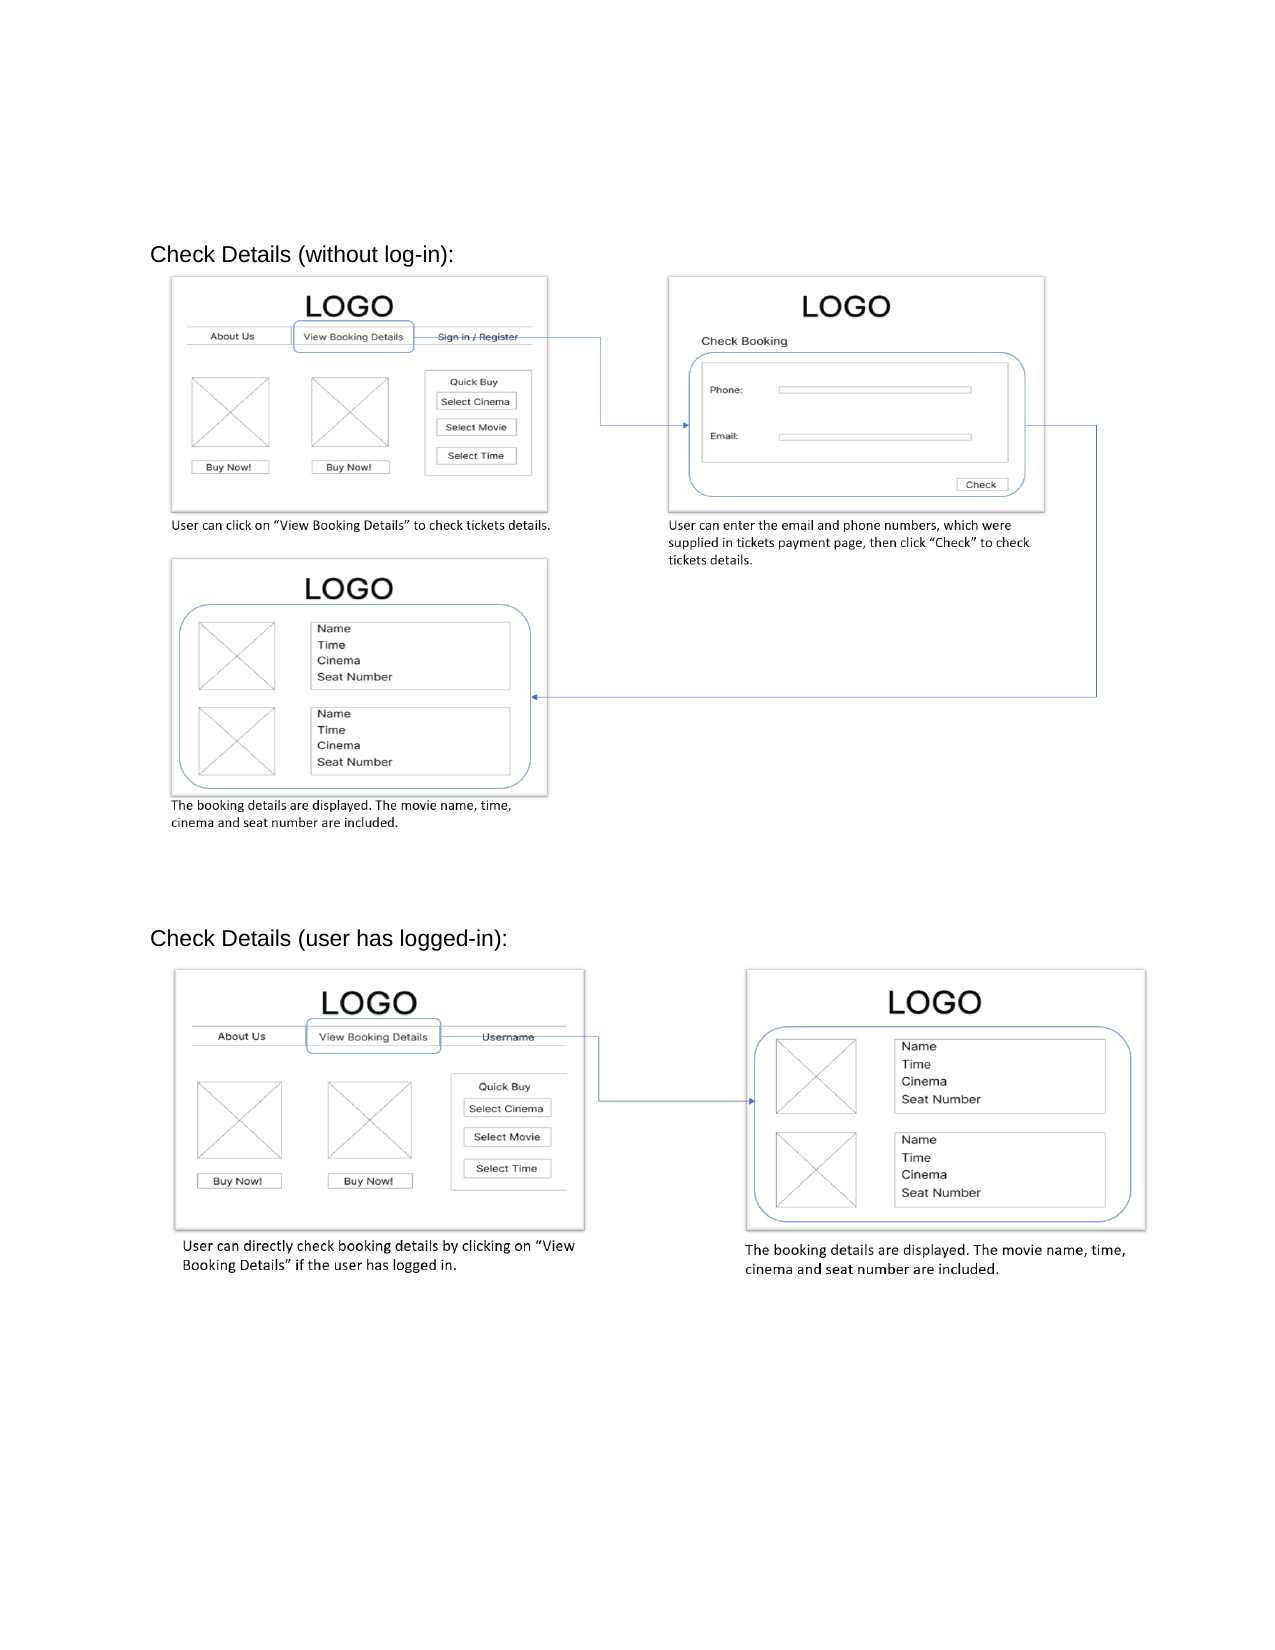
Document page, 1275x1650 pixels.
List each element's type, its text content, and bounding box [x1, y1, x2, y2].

picture [150, 270, 1134, 830]
text Check Details (user has logged-in): [150, 924, 1125, 951]
text Check Details (without log-in): [150, 241, 1125, 267]
picture [150, 954, 1173, 1294]
